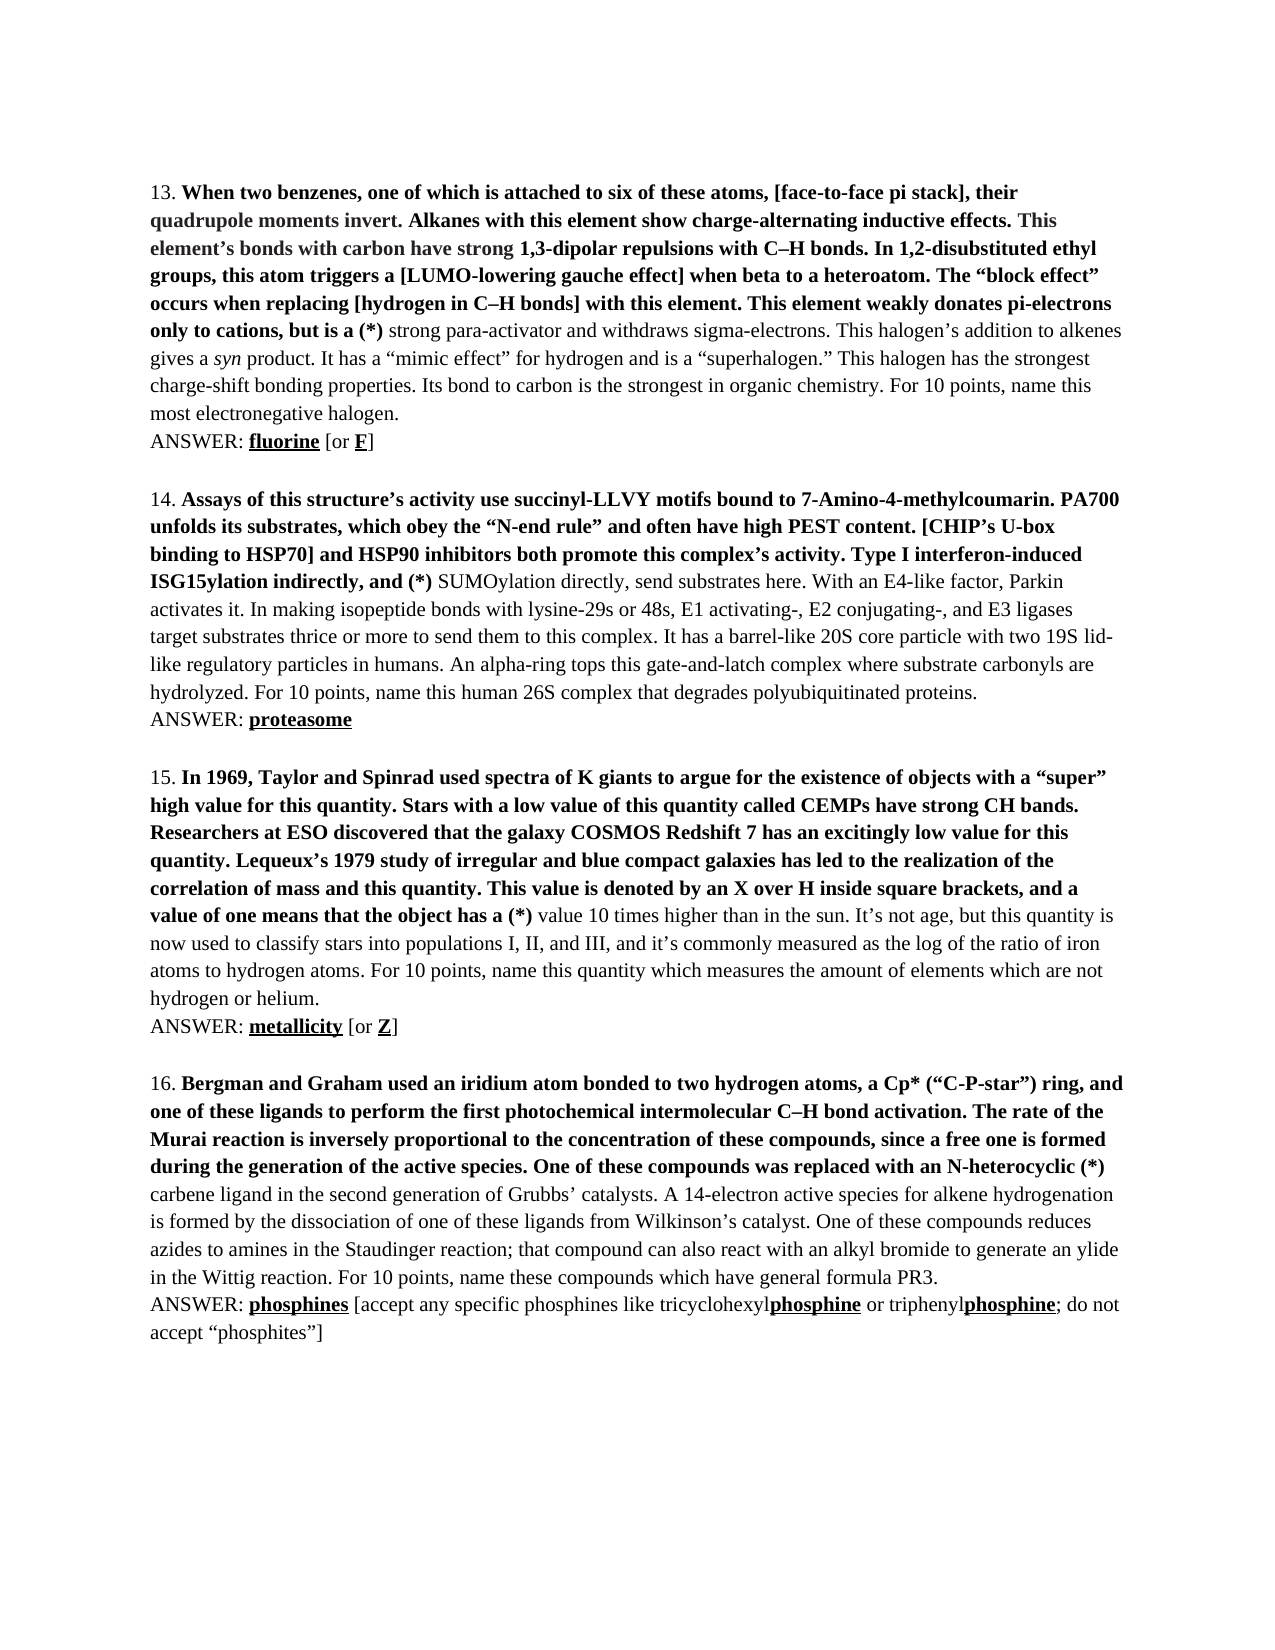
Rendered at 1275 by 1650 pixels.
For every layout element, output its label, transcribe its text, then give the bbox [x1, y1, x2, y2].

text ANSWER: proteasome [150, 707, 1125, 731]
text 14. Assays of this structure’s activity use succinyl-LLVY motifs bound to 7-Amino-4-methylcoumarin. PA700 unfolds its substrates, which obey the “N-end rule” and often have high PEST content. [CHIP’s U-box binding to HSP70] and HSP90 inhibitors both promote this complex’s activity. Type I interferon-induced ISG15ylation indirectly, and (*) SUMOylation directly, send substrates here. With an E4-like factor, Parkin activates it. In making isopeptide bonds with lysine-29s or 48s, E1 activating-, E2 conjugating-, and E3 ligases target substrates thrice or more to send them to this complex. It has a barrel-like 20S core particle with two 19S lid-like regulatory particles in humans. An alpha-ring tops this gate-and-latch complex where substrate carbonyls are hydrolyzed. For 10 points, name this human 26S complex that degrades polyubiquitinated proteins. [150, 486, 1125, 704]
text ANSWER: metallicity [or Z] [150, 1013, 1125, 1038]
text ANSWER: fluorine [or F] [150, 429, 1125, 453]
text 15. In 1969, Taylor and Spinrad used spectra of K giants to argue for the existence of objects with a “super” high value for this quantity. Stars with a low value of this quantity called CEMPs have strong CH bands. Researchers at ESO discovered that the galaxy COSMOS Redshift 7 has an excitingly low value for this quantity. Lequeux’s 1979 study of irregular and blue compact galaxies has led to the realization of the correlation of mass and this quantity. This value is denoted by an X over H inside square brackets, and a value of one means that the object has a (*) value 10 times higher than in the sun. It’s not age, but this quantity is now used to classify stars into populations I, II, and III, and it’s commonly measured as the log of the ratio of iron atoms to hydrogen atoms. For 10 points, name this quantity which measures the amount of elements which are not hydrogen or helium. [150, 765, 1125, 1010]
text 13. When two benzenes, one of which is attached to six of these atoms, [face-to-face pi stack], their quadrupole moments invert. Alkanes with this element show charge-alternating inductive effects. This element’s bonds with carbon have strong 1,3-dipolar repulsions with C–H bonds. In 1,2-disubstituted ethyl groups, this atom triggers a [LUMO-lowering gauche effect] when beta to a heteroatom. The “block effect” occurs when replacing [hydrogen in C–H bonds] with this element. This element weakly donates pi-electrons only to cations, but is a (*) strong para-activator and withdraws sigma-electrons. This halogen’s addition to alkenes gives a syn product. It has a “mimic effect” for hydrogen and is a “superhalogen.” This halogen has the strongest charge-shift bonding properties. Its bond to carbon is the strongest in organic chemistry. For 10 points, name this most electronegative halogen. [150, 180, 1125, 425]
text 16. Bergman and Graham used an iridium atom bonded to two hydrogen atoms, a Cp* (“C-P-star”) ring, and one of these ligands to perform the first photochemical intermolecular C–H bond activation. The rate of the Murai reaction is inversely proportional to the concentration of these compounds, since a free one is formed during the generation of the active species. One of these compounds was replaced with an N-heterocyclic (*) carbene ligand in the second generation of Grubbs’ catalysts. A 14-electron active species for alkene hydrogenation is formed by the dissociation of one of these ligands from Wilkinson’s catalyst. One of these compounds reduces azides to amines in the Staudinger reaction; that compound can also react with an alkyl bromide to generate an ylide in the Wittig reaction. For 10 points, name these compounds which have general formula PR3. ANSWER: phosphines [accept any specific phosphines like tricyclohexylphosphine or triphenylphosphine; do not accept “phosphites”] [150, 1071, 1125, 1344]
